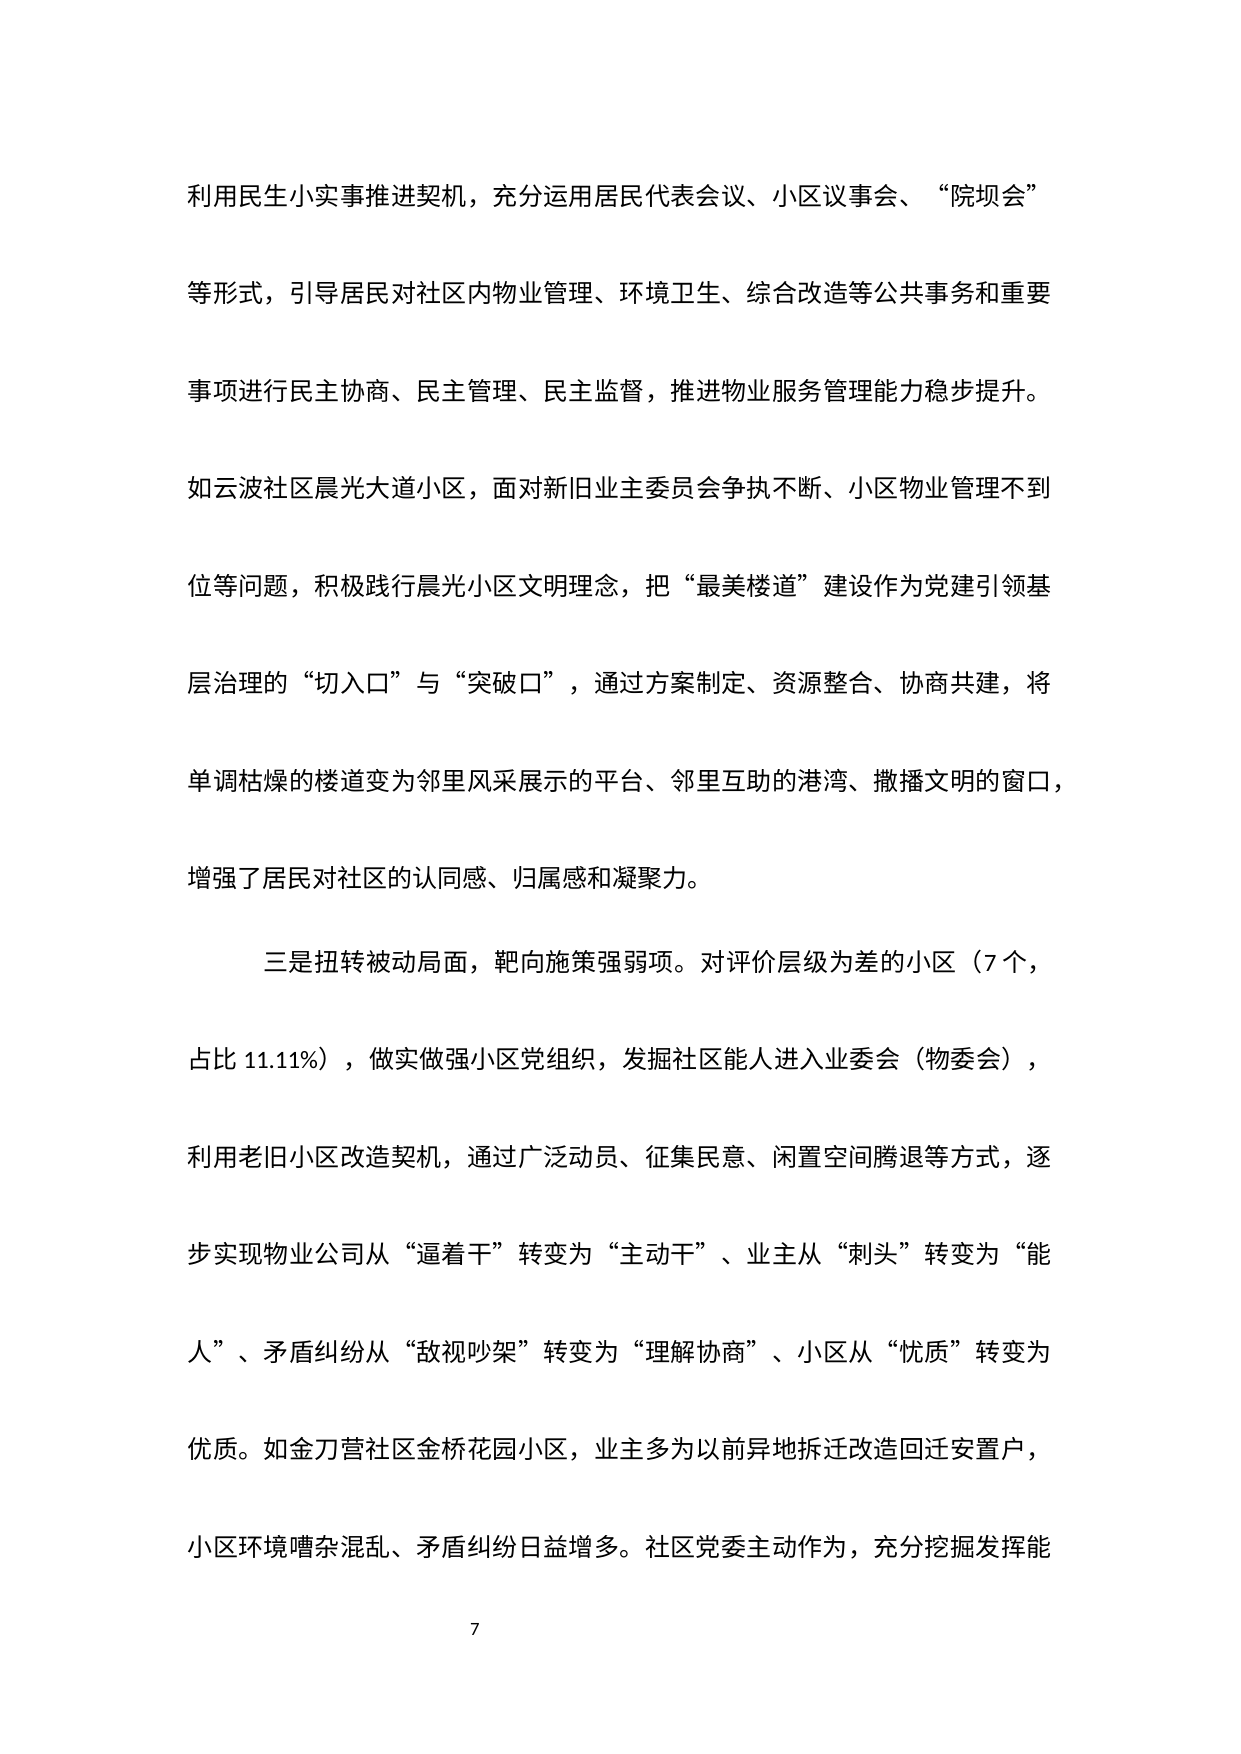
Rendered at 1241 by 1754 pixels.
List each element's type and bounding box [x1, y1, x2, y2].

text [187, 928, 1053, 1578]
text [187, 162, 1053, 909]
